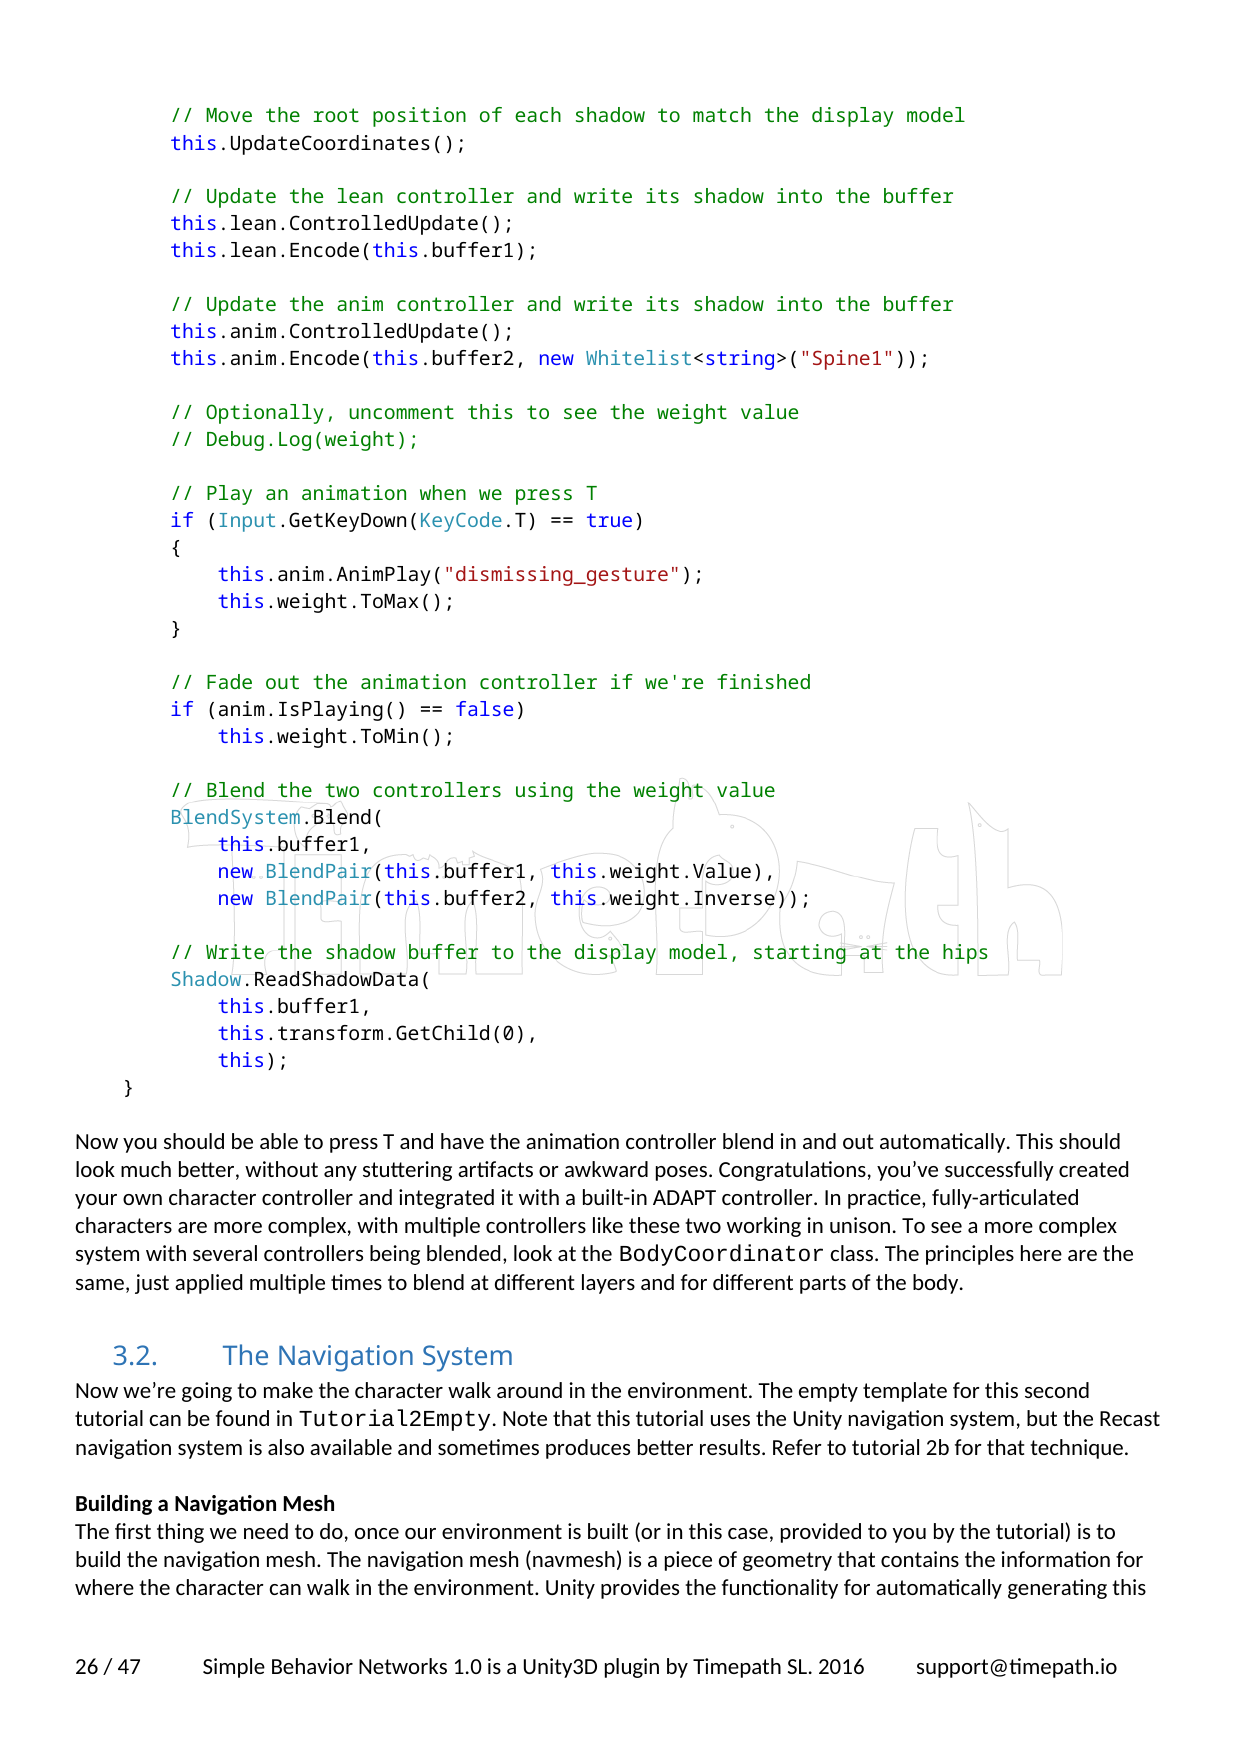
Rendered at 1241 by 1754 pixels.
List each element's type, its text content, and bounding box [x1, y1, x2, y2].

text new BlendPair(this.buffer1, this.weight.Value), [75, 857, 1165, 884]
text this.buffer1, [75, 830, 1165, 857]
text if (Input.GetKeyDown(KeyCode.T) == true) [75, 506, 1165, 533]
text // Play an animation when we press T [75, 479, 1165, 506]
text // Write the shadow buffer to the display model, starting at the hips [75, 938, 1165, 965]
text // Optionally, uncomment this to see the weight value [75, 398, 1165, 426]
text if (anim.IsPlaying() == false) [75, 695, 1165, 722]
text this.lean.Encode(this.buffer1); [75, 237, 1165, 264]
subtitle The Navigation System [112, 1336, 1165, 1373]
text Building a Navigation Mesh [75, 1489, 1165, 1517]
text // Update the anim controller and write its shadow into the buffer [75, 291, 1165, 318]
text this.weight.ToMax(); [75, 587, 1165, 614]
text BlendSystem.Blend( [75, 803, 1165, 830]
text // Fade out the animation controller if we're finished [75, 668, 1165, 695]
text { [75, 533, 1165, 560]
text this.anim.AnimPlay("dismissing_gesture"); [75, 560, 1165, 587]
text // Blend the two controllers using the weight value [75, 776, 1165, 803]
text Now we’re going to make the character walk around in the environment. The empty template for this second tutorial can be found in Tutorial2Empty. Note that this tutorial uses the Unity navigation system, but the Recast navigation system is also available and sometimes produces better results. Refer to tutorial 2b for that technique. [75, 1376, 1165, 1461]
text this.lean.ControlledUpdate(); [75, 210, 1165, 237]
text } [75, 1073, 1165, 1100]
text new BlendPair(this.buffer2, this.weight.Inverse)); [75, 884, 1165, 911]
text this.anim.ControlledUpdate(); [75, 318, 1165, 344]
text // Debug.Log(weight); [75, 426, 1165, 452]
text this); [75, 1046, 1165, 1073]
text this.transform.GetChild(0), [75, 1019, 1165, 1046]
text } [75, 614, 1165, 641]
text // Move the root position of each shadow to match the display model [75, 102, 1165, 129]
text this.weight.ToMin(); [75, 722, 1165, 749]
text // Update the lean controller and write its shadow into the buffer [75, 183, 1165, 210]
text this.anim.Encode(this.buffer2, new Whitelist<string>("Spine1")); [75, 344, 1165, 372]
text this.UpdateCoordinates(); [75, 129, 1165, 156]
text Now you should be able to press T and have the animation controller blend in and out automatically. This should look much better, without any stuttering artifacts or awkward poses. Congratulations, you’ve successfully created your own character controller and integrated it with a built-in ADAPT controller. In practice, fully-articulated characters are more complex, with multiple controllers like these two working in unison. To see a more complex system with several controllers being blended, look at the BodyCoordinator class. The principles here are the same, just applied multiple times to blend at different layers and for different parts of the body. [75, 1127, 1165, 1296]
text Shadow.ReadShadowData( [75, 965, 1165, 992]
text this.buffer1, [75, 992, 1165, 1019]
